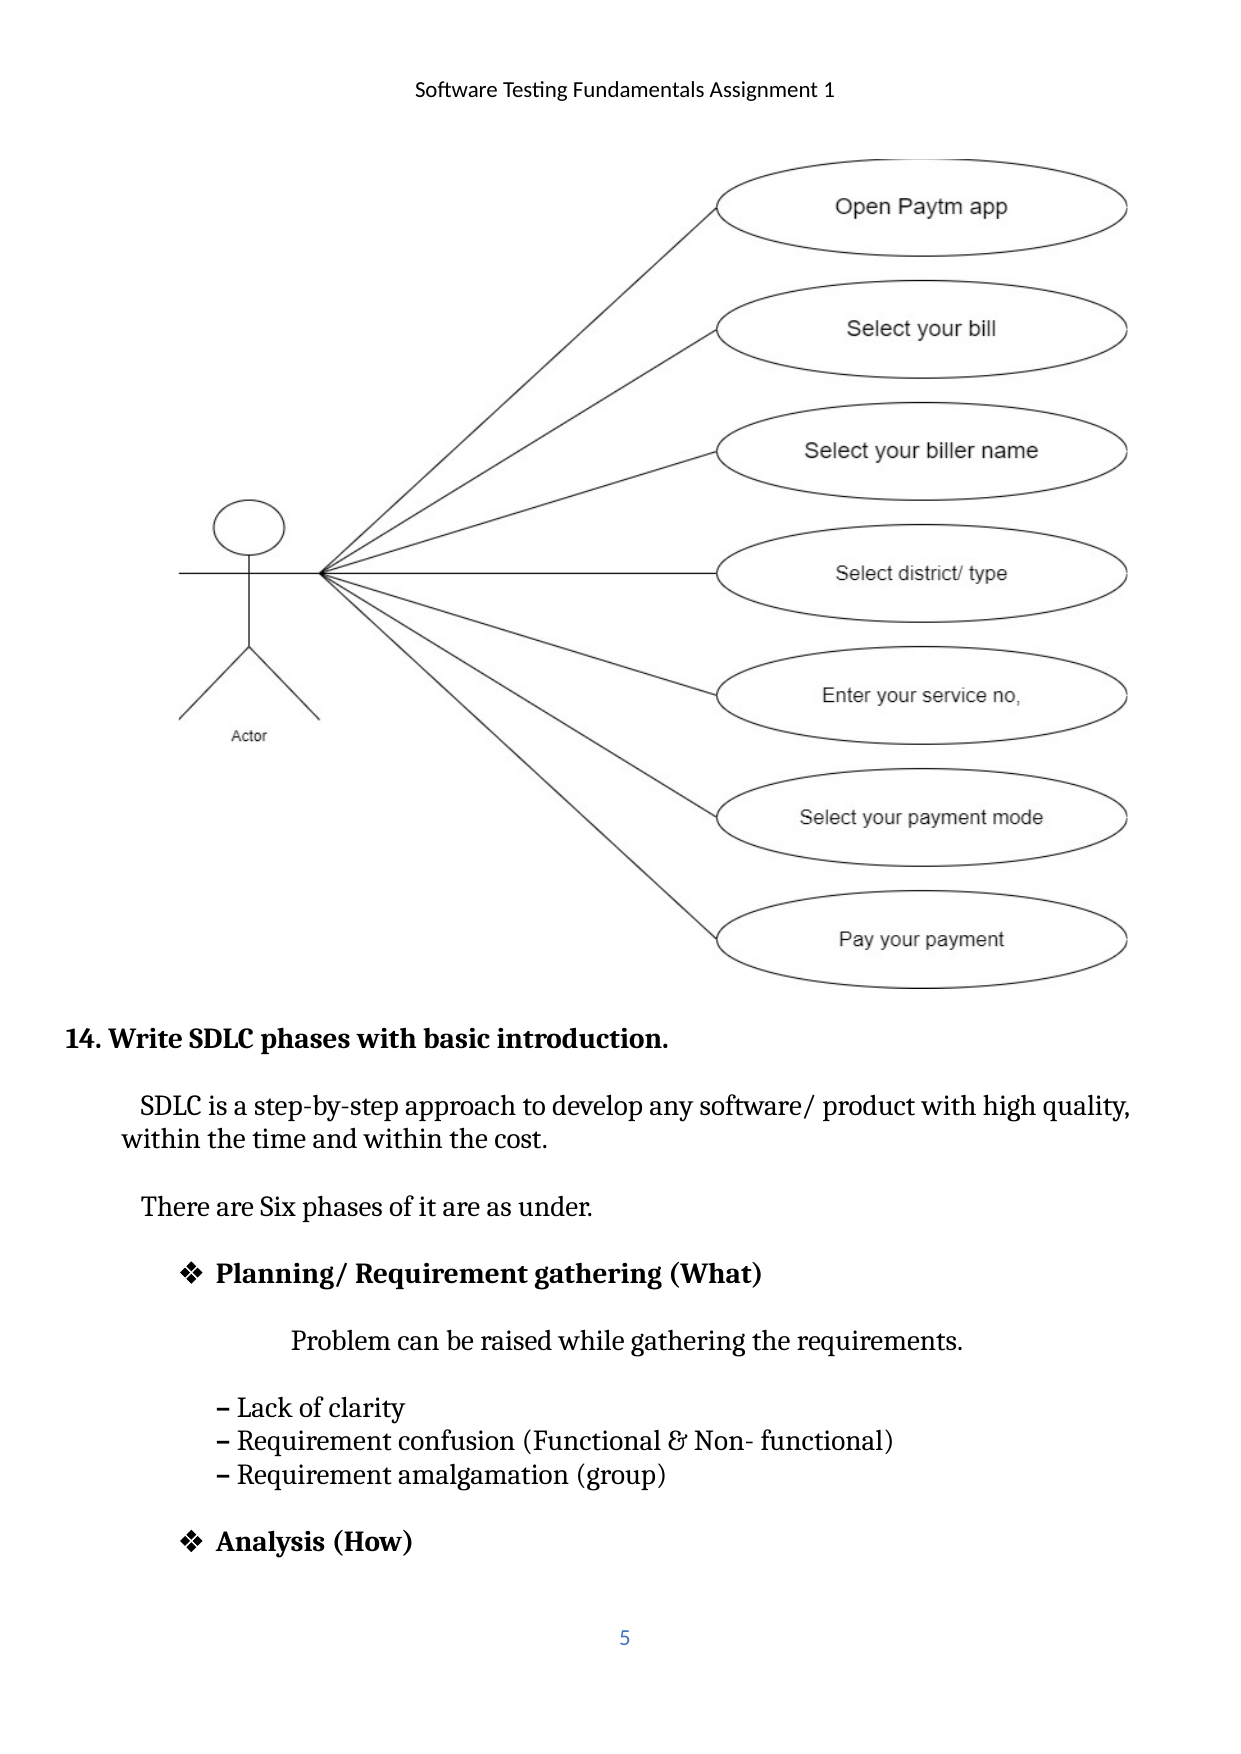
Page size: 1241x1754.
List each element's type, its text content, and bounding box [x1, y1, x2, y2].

picture [178, 159, 1128, 989]
text 14. Write SDLC phases with basic introduction. [66, 1022, 1184, 1056]
list – Requirement confusion (Functional & Non- functional) [216, 1424, 1184, 1458]
list – Lack of clarity [216, 1391, 1184, 1424]
list Planning/ Requirement gathering (What) [178, 1257, 1184, 1290]
text There are Six phases of it are as under. [122, 1190, 1184, 1223]
list – Requirement amalgamation (group) [216, 1458, 1184, 1492]
list Analysis (How) [178, 1525, 1184, 1559]
text SDLC is a step-by-step approach to develop any software/ product with high quality, within the time and within the cost. [122, 1089, 1184, 1156]
list Problem can be raised while gathering the requirements. [216, 1324, 1184, 1357]
